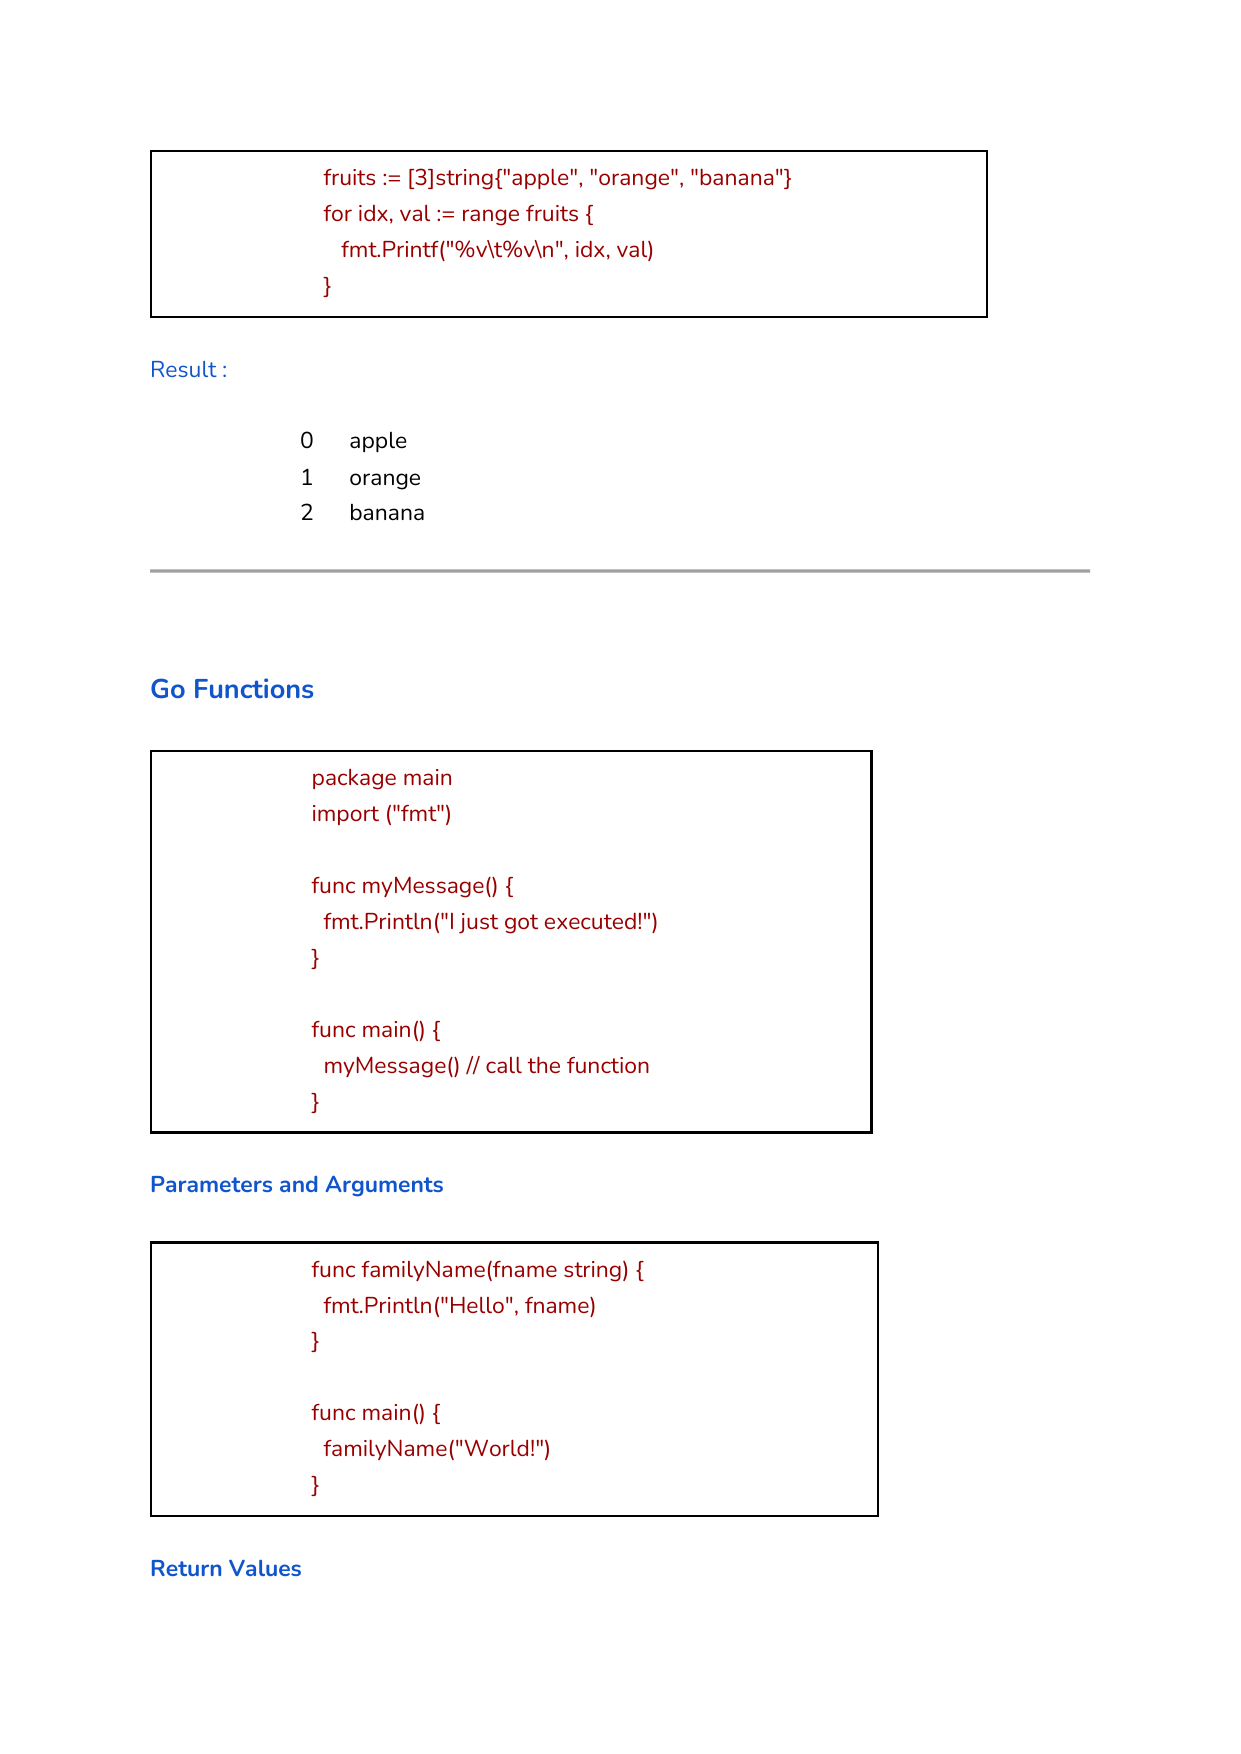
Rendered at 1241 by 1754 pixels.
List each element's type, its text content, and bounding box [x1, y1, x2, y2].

text Parameters and Arguments [150, 1169, 1090, 1201]
table_header func familyName(fname string) { fmt.Println("Hello", fname) } func main() { familyName("World!") } [152, 1244, 877, 1515]
text Go Functions [150, 672, 1090, 708]
table_header fruits := [3]string{"apple", "orange", "banana"} for idx, val := range fruits { fmt.Printf("%v\t%v\n", idx, val) } [152, 152, 986, 316]
text 2 banana [300, 498, 1090, 529]
text 1 orange [300, 462, 1090, 493]
text 0 apple [300, 426, 1090, 457]
text Result : [150, 354, 1090, 385]
text Return Values [150, 1553, 1090, 1584]
table_header package main import ("fmt") func myMessage() { fmt.Println("I just got executed!") } func main() { myMessage() // call the function } [152, 752, 870, 1131]
